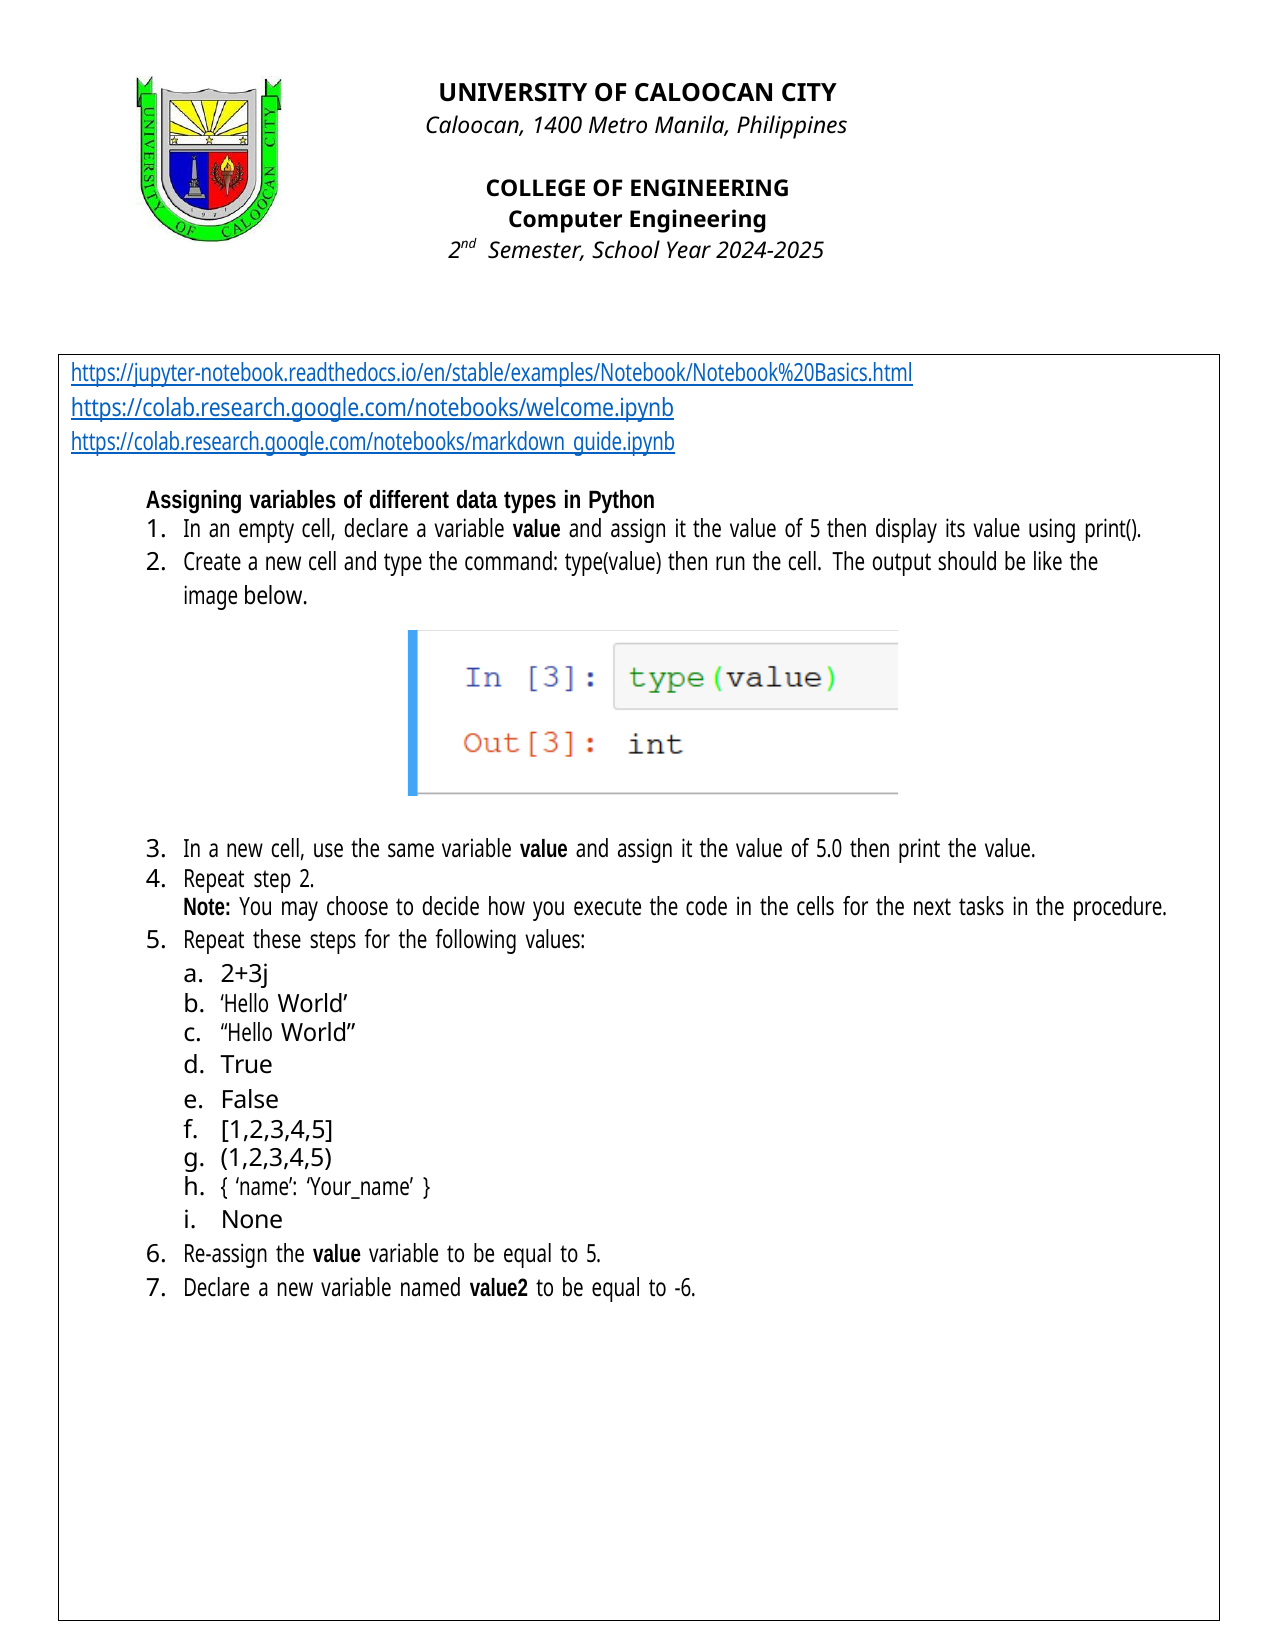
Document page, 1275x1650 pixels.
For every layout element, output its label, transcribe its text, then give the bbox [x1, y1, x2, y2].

picture [407, 630, 899, 796]
picture [136, 76, 282, 243]
